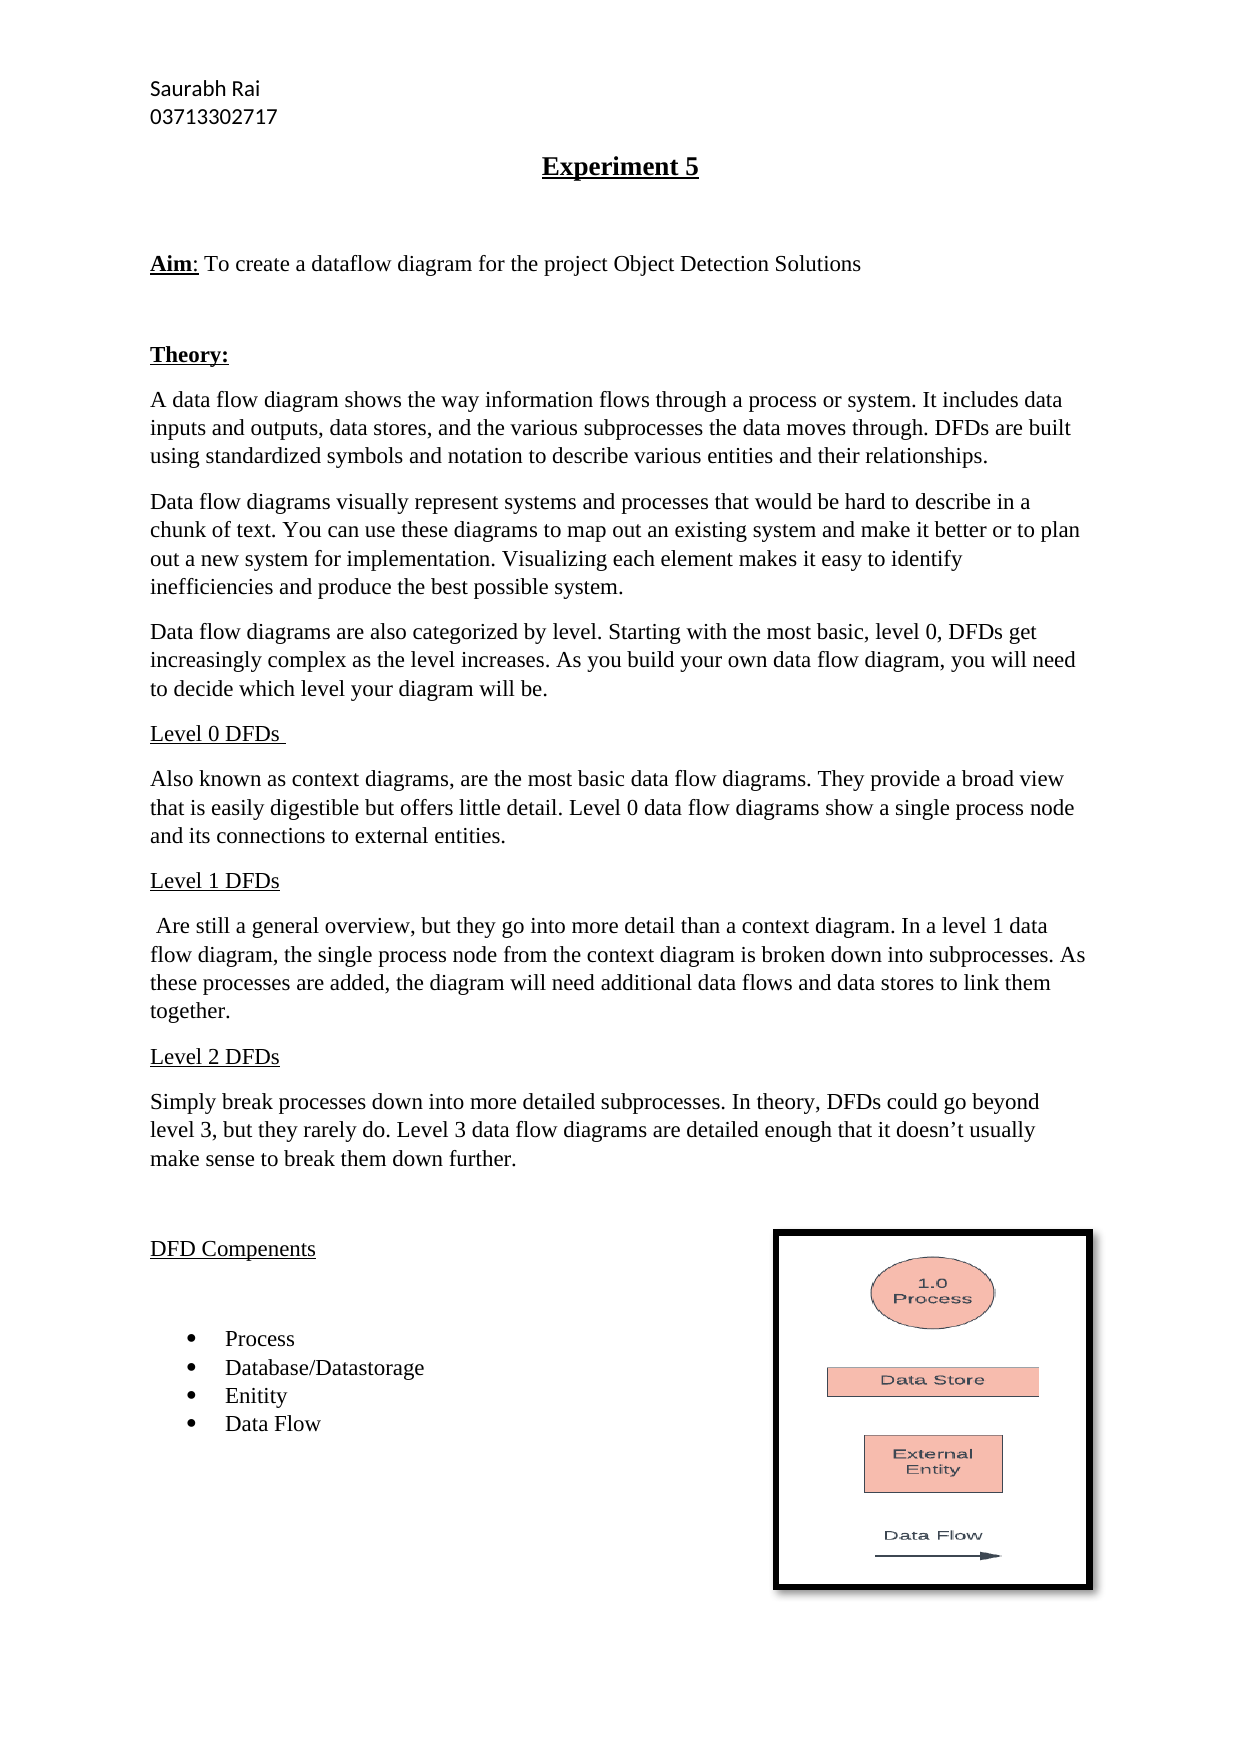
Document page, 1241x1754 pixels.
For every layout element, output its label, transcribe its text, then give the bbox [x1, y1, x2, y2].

text A data flow diagram shows the way information flows through a process or system. It includes data inputs and outputs, data stores, and the various subprocesses the data moves through. DFDs are built using standardized symbols and notation to describe various entities and their relationships. [150, 386, 1090, 469]
text Aim: To create a dataflow diagram for the project Object Detection Solutions [150, 250, 1090, 277]
text Simply break processes down into more detailed subprocesses. In theory, DFDs could go beyond level 3, but they rarely do. Level 3 data flow diagrams are detailed enough that it doesn’t usually make sense to break them down further. [150, 1088, 1090, 1171]
text Level 0 DFDs [150, 720, 1090, 746]
text Data flow diagrams are also categorized by level. Starting with the most basic, level 0, DFDs get increasingly complex as the level increases. As you build your own data flow diagram, you will need to decide which level your diagram will be. [150, 618, 1090, 701]
text Are still a general overview, but they go into more detail than a context diagram. In a level 1 data flow diagram, the single process node from the context diagram is broken down into subprocesses. As these processes are added, the diagram will need additional data flows and data stores to link them together. [150, 912, 1090, 1024]
list Database/Datastorage [187, 1353, 771, 1380]
picture [779, 1236, 1086, 1584]
list Process [187, 1325, 771, 1351]
text Experiment 5 [150, 150, 1090, 181]
text Also known as context diagrams, are the most basic data flow diagrams. They provide a broad view that is easily digestible but offers little detail. Level 0 data flow diagrams show a single process node and its connections to external entities. [150, 765, 1090, 848]
list Data Flow [187, 1410, 771, 1437]
list Enitity [187, 1382, 771, 1408]
text Level 2 DFDs [150, 1043, 1090, 1069]
text Data flow diagrams visually represent systems and processes that would be hard to describe in a chunk of text. You can use these diagrams to map out an existing system and make it better or to plan out a new system for implementation. Visualizing each element makes it easy to identify inefficiencies and produce the best possible system. [150, 488, 1090, 599]
text Theory: [150, 341, 1090, 367]
text Level 1 DFDs [150, 867, 1090, 893]
text DFD Compenents [150, 1235, 771, 1261]
